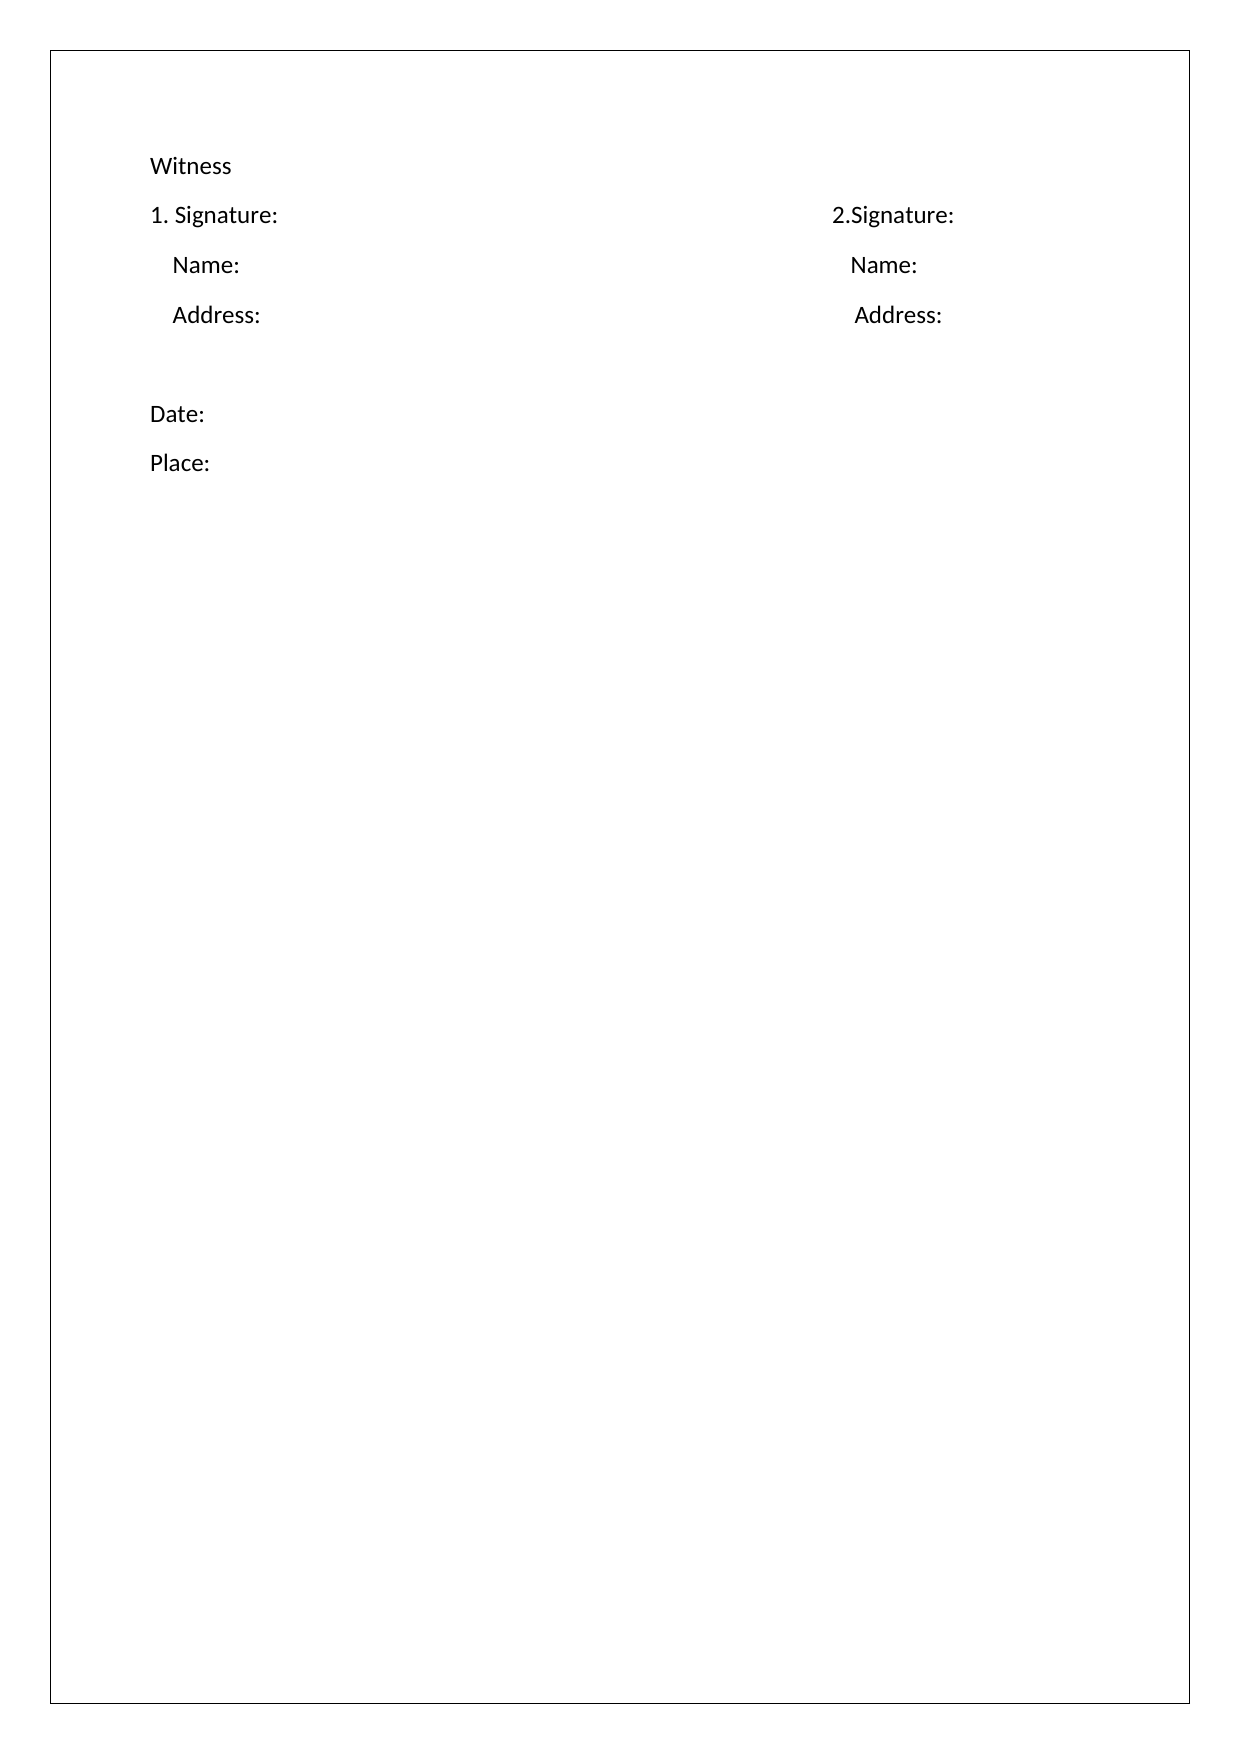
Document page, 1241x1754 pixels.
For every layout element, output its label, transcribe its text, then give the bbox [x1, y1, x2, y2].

text Witness [150, 150, 1090, 181]
text Address: Address: [150, 299, 1090, 329]
text Name: Name: [150, 249, 1090, 280]
text 1. Signature: 2.Signature: [150, 199, 1090, 230]
text Date: [150, 398, 1090, 428]
text Place: [150, 447, 1090, 478]
